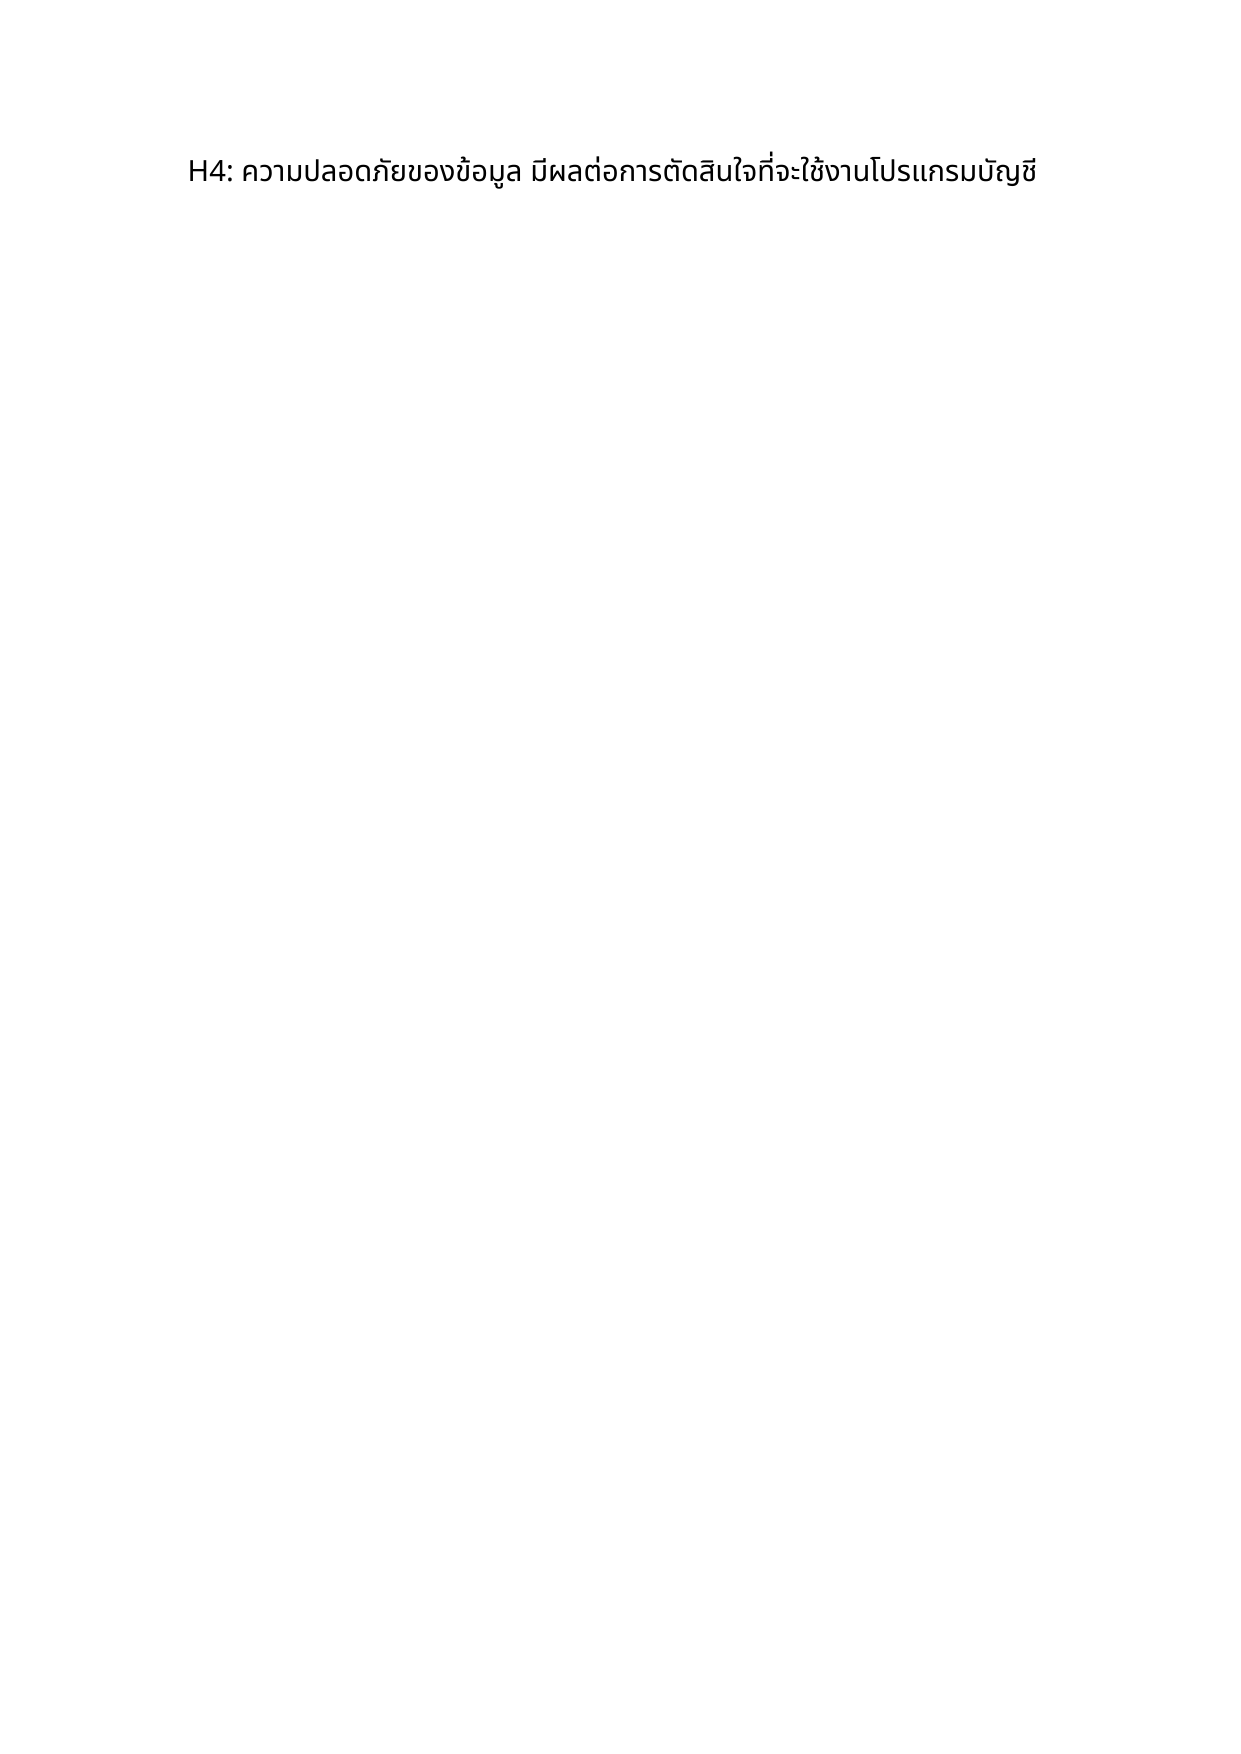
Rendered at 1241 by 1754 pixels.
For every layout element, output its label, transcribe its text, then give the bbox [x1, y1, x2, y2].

text H4: ความปลอดภัยของข้อมูล มีผลต่อการตัดสินใจที่จะใช้งานโปรแกรมบัญชี [187, 150, 1090, 194]
